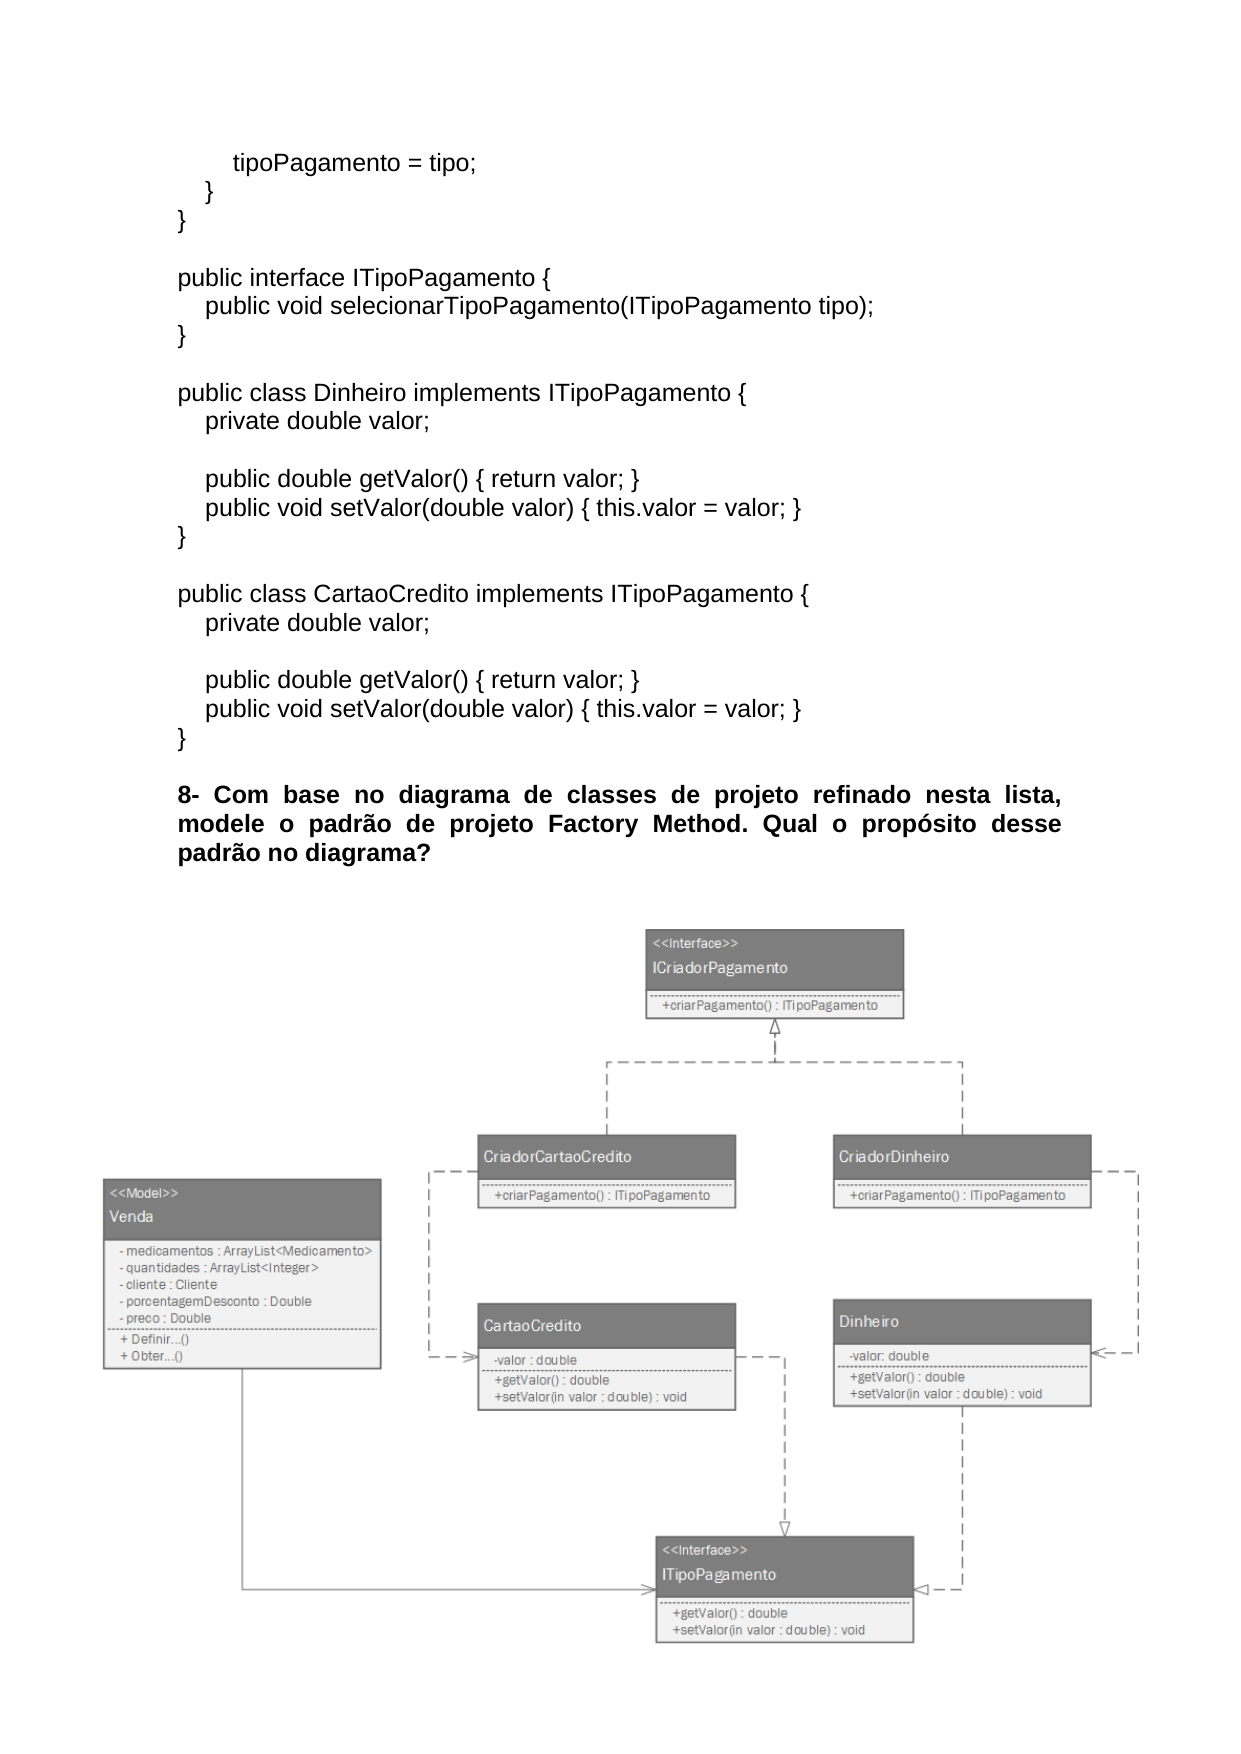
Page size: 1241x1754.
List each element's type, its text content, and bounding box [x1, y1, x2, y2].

text public class Dinheiro implements ITipoPagamento { [177, 378, 1063, 406]
text } [177, 723, 1063, 751]
text public void selecionarTipoPagamento(ITipoPagamento tipo); [177, 291, 1063, 320]
text public double getValor() { return valor; } [177, 464, 1063, 493]
text tipoPagamento = tipo; [177, 148, 1063, 176]
text public void setValor(double valor) { this.valor = valor; } [177, 694, 1063, 723]
text public interface ITipoPagamento { [177, 263, 1063, 291]
picture [100, 928, 1140, 1645]
text public void setValor(double valor) { this.valor = valor; } [177, 493, 1063, 521]
text } [177, 320, 1063, 349]
text } [177, 205, 1063, 234]
text private double valor; [177, 406, 1063, 435]
text 8- Com base no diagrama de classes de projeto refinado nesta lista, modele o padrão de projeto Factory Method. Qual o propósito desse padrão no diagrama? [177, 780, 1063, 866]
text } [177, 176, 1063, 205]
text private double valor; [177, 608, 1063, 636]
text public class CartaoCredito implements ITipoPagamento { [177, 579, 1063, 608]
text public double getValor() { return valor; } [177, 665, 1063, 694]
text } [177, 521, 1063, 550]
